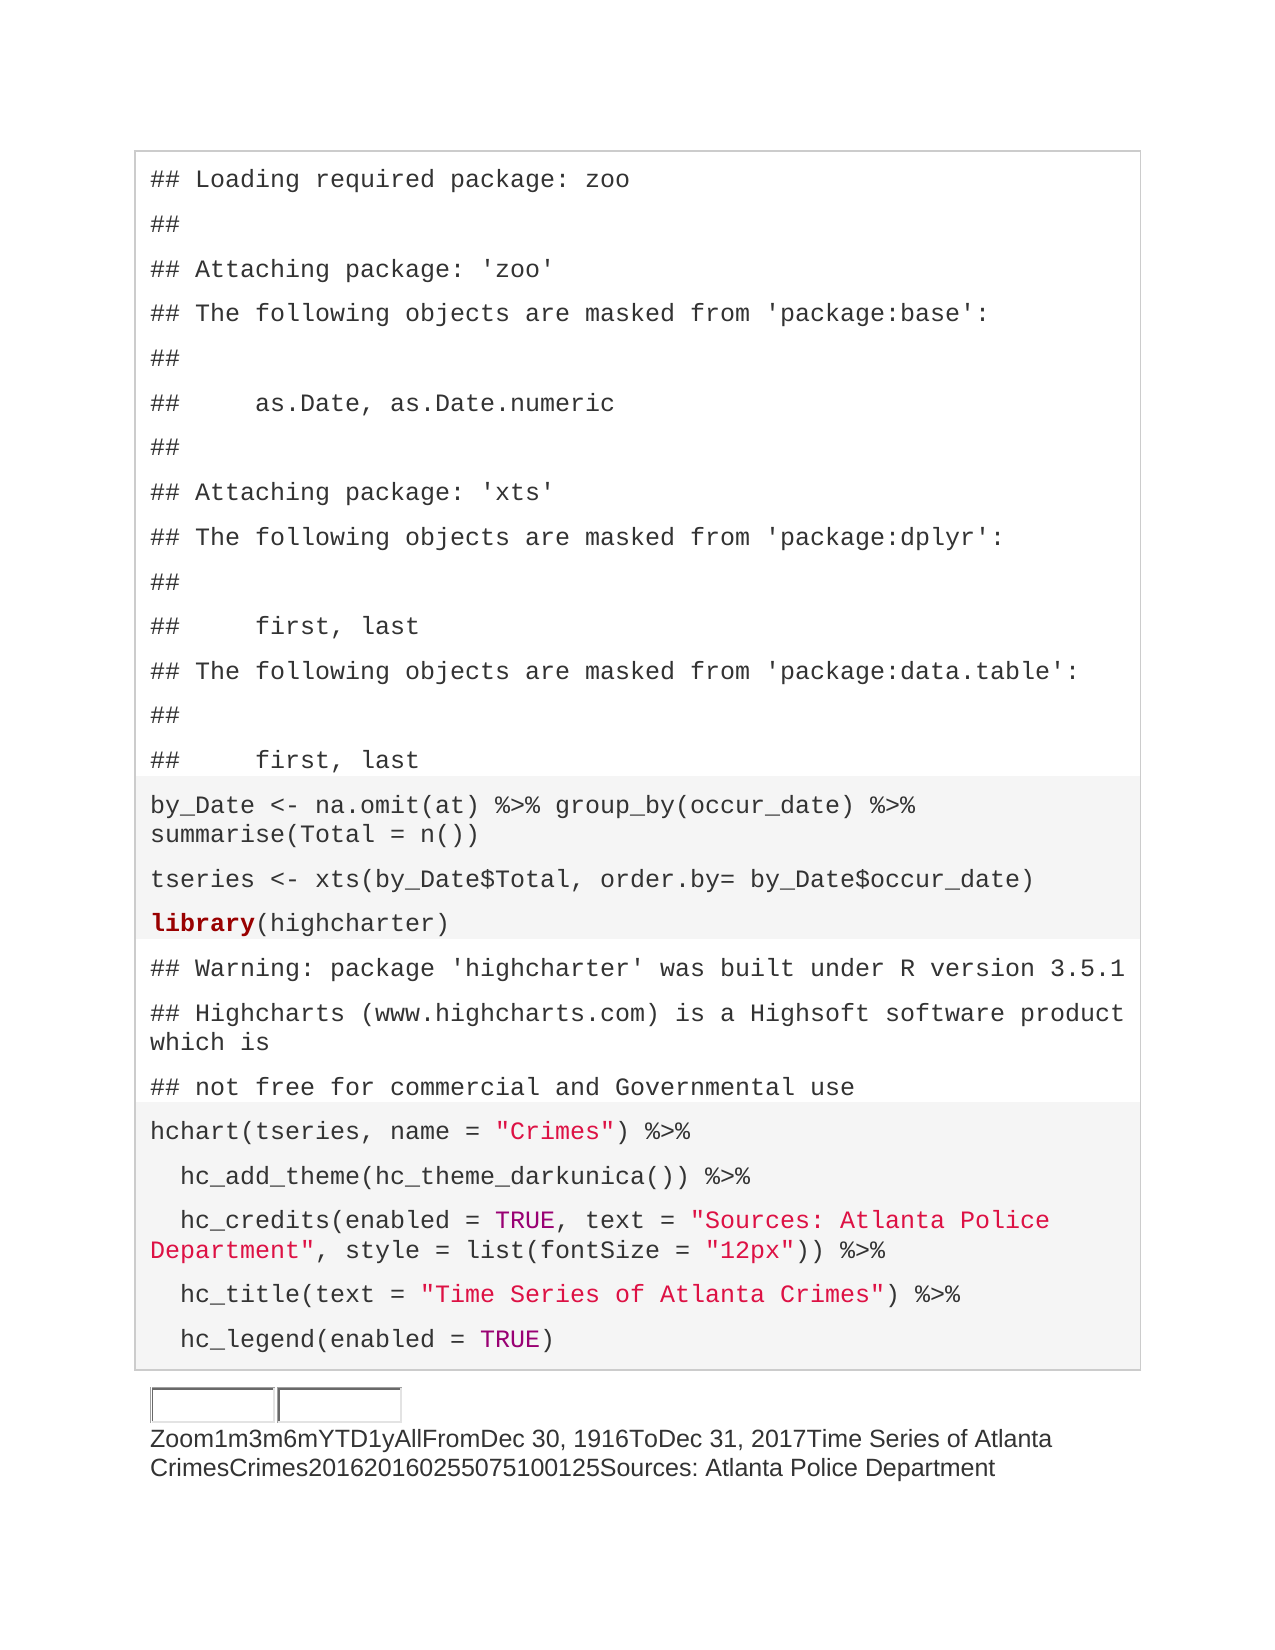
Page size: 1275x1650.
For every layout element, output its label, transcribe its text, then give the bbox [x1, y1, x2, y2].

text Zoom1m3m6mYTD1yAllFromDec 30, 1916ToDec 31, 2017Time Series of Atlanta CrimesCrimes201620160255075100125Sources: Atlanta Police Department [150, 1424, 1125, 1482]
text ## Warning: package 'highcharter' was built under R version 3.5.1 [136, 939, 1140, 983]
text ## [136, 329, 1140, 373]
text hc_title(text = "Time Series of Atlanta Crimes") %>% [136, 1265, 1140, 1310]
text ## Attaching package: 'xts' [136, 463, 1140, 507]
text library(highcharter) [136, 894, 1140, 939]
text tseries <- xts(by_Date$Total, order.by= by_Date$occur_date) [136, 849, 1140, 894]
text ## as.Date, as.Date.numeric [136, 373, 1140, 418]
text ## [136, 195, 1140, 239]
text hc_add_theme(hc_theme_darkunica()) %>% [136, 1147, 1140, 1191]
text hc_legend(enabled = TRUE) [136, 1310, 1140, 1369]
text ## first, last [136, 731, 1140, 776]
text hc_credits(enabled = TRUE, text = "Sources: Atlanta Police Department", style = list(fontSize = "12px")) %>% [136, 1191, 1140, 1265]
text ## Highcharts (www.highcharts.com) is a Highsoft software product which is [136, 983, 1140, 1057]
text ## The following objects are masked from 'package:data.table': [136, 642, 1140, 686]
text ## first, last [136, 597, 1140, 642]
text ## not free for commercial and Governmental use [136, 1057, 1140, 1102]
text hchart(tseries, name = "Crimes") %>% [136, 1102, 1140, 1147]
text ## The following objects are masked from 'package:base': [136, 284, 1140, 329]
text ## Loading required package: zoo [136, 152, 1140, 195]
text ## [136, 418, 1140, 463]
text ## [136, 686, 1140, 731]
text ## [136, 552, 1140, 597]
text ## Attaching package: 'zoo' [136, 239, 1140, 284]
text by_Date <- na.omit(at) %>% group_by(occur_date) %>% summarise(Total = n()) [136, 776, 1140, 849]
text ## The following objects are masked from 'package:dplyr': [136, 507, 1140, 552]
